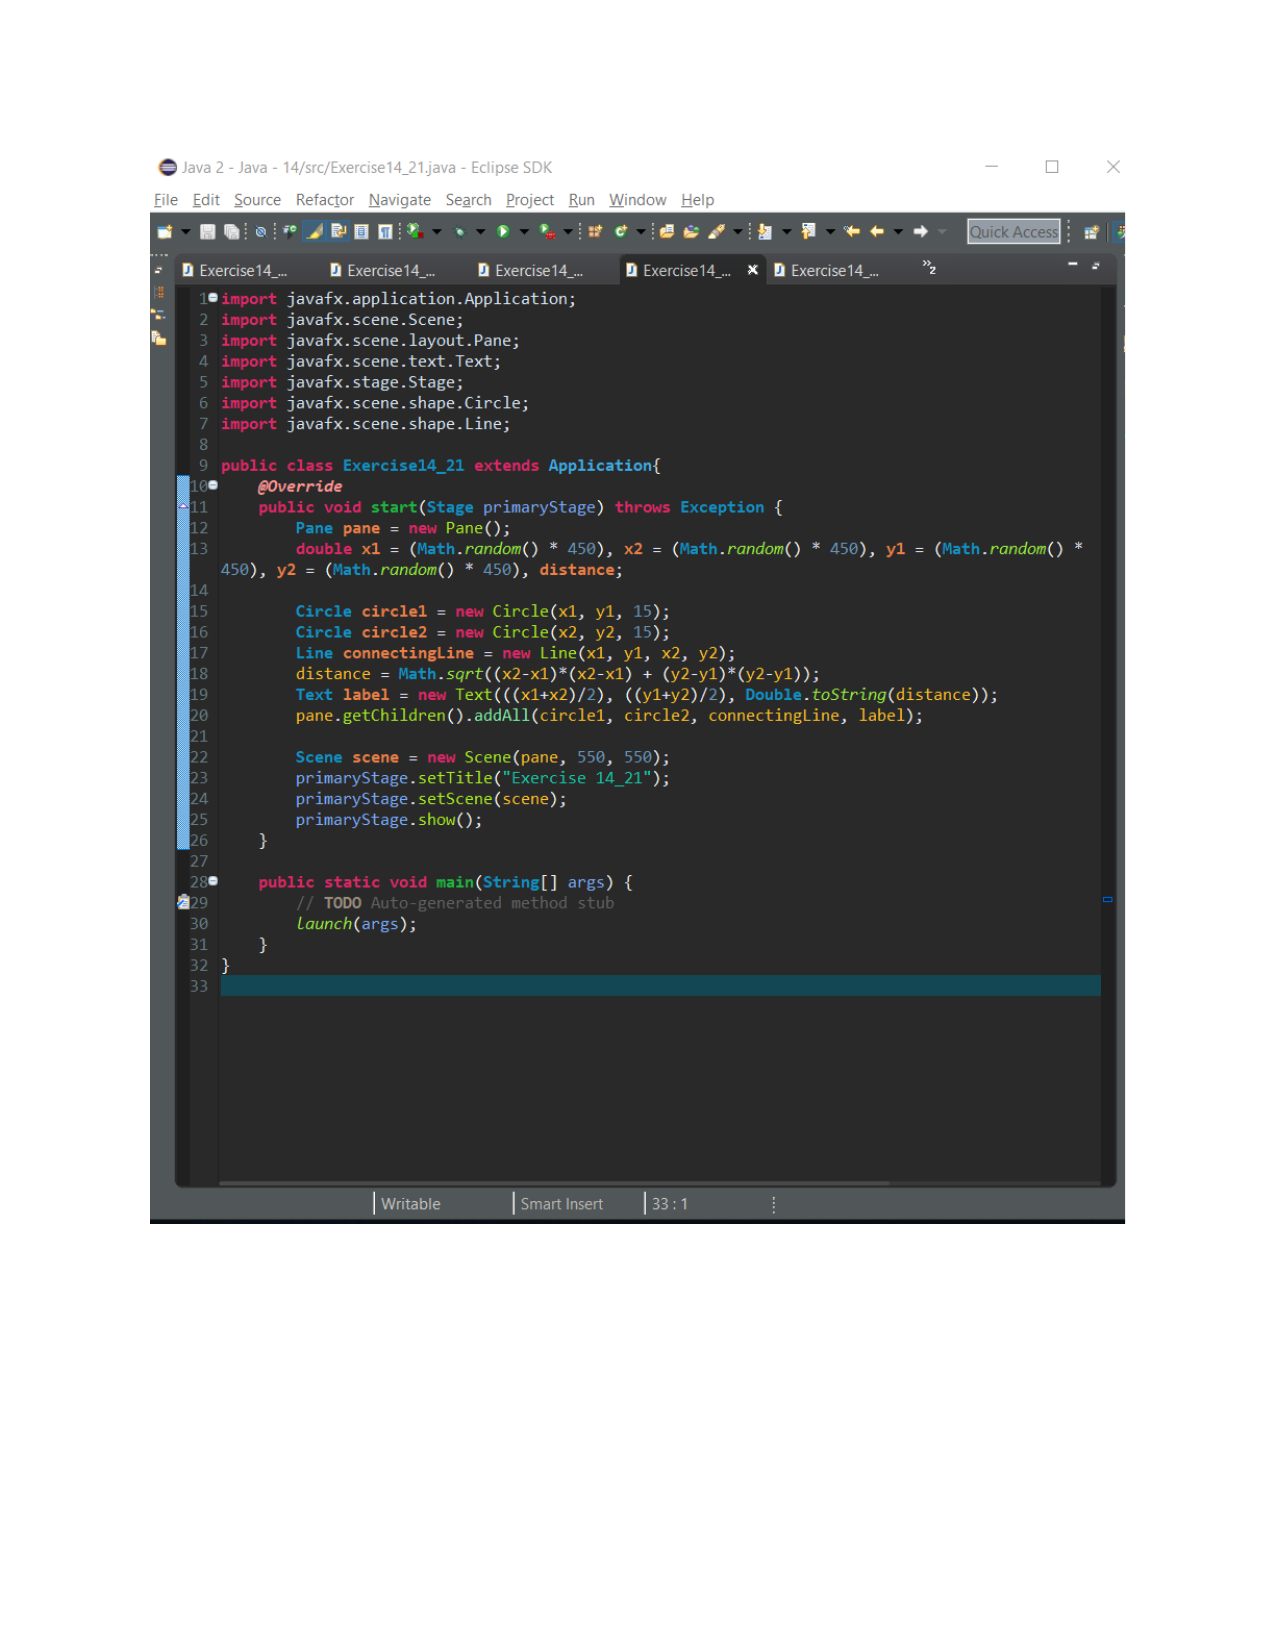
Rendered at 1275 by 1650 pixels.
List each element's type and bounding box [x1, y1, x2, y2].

picture [150, 150, 1125, 1224]
